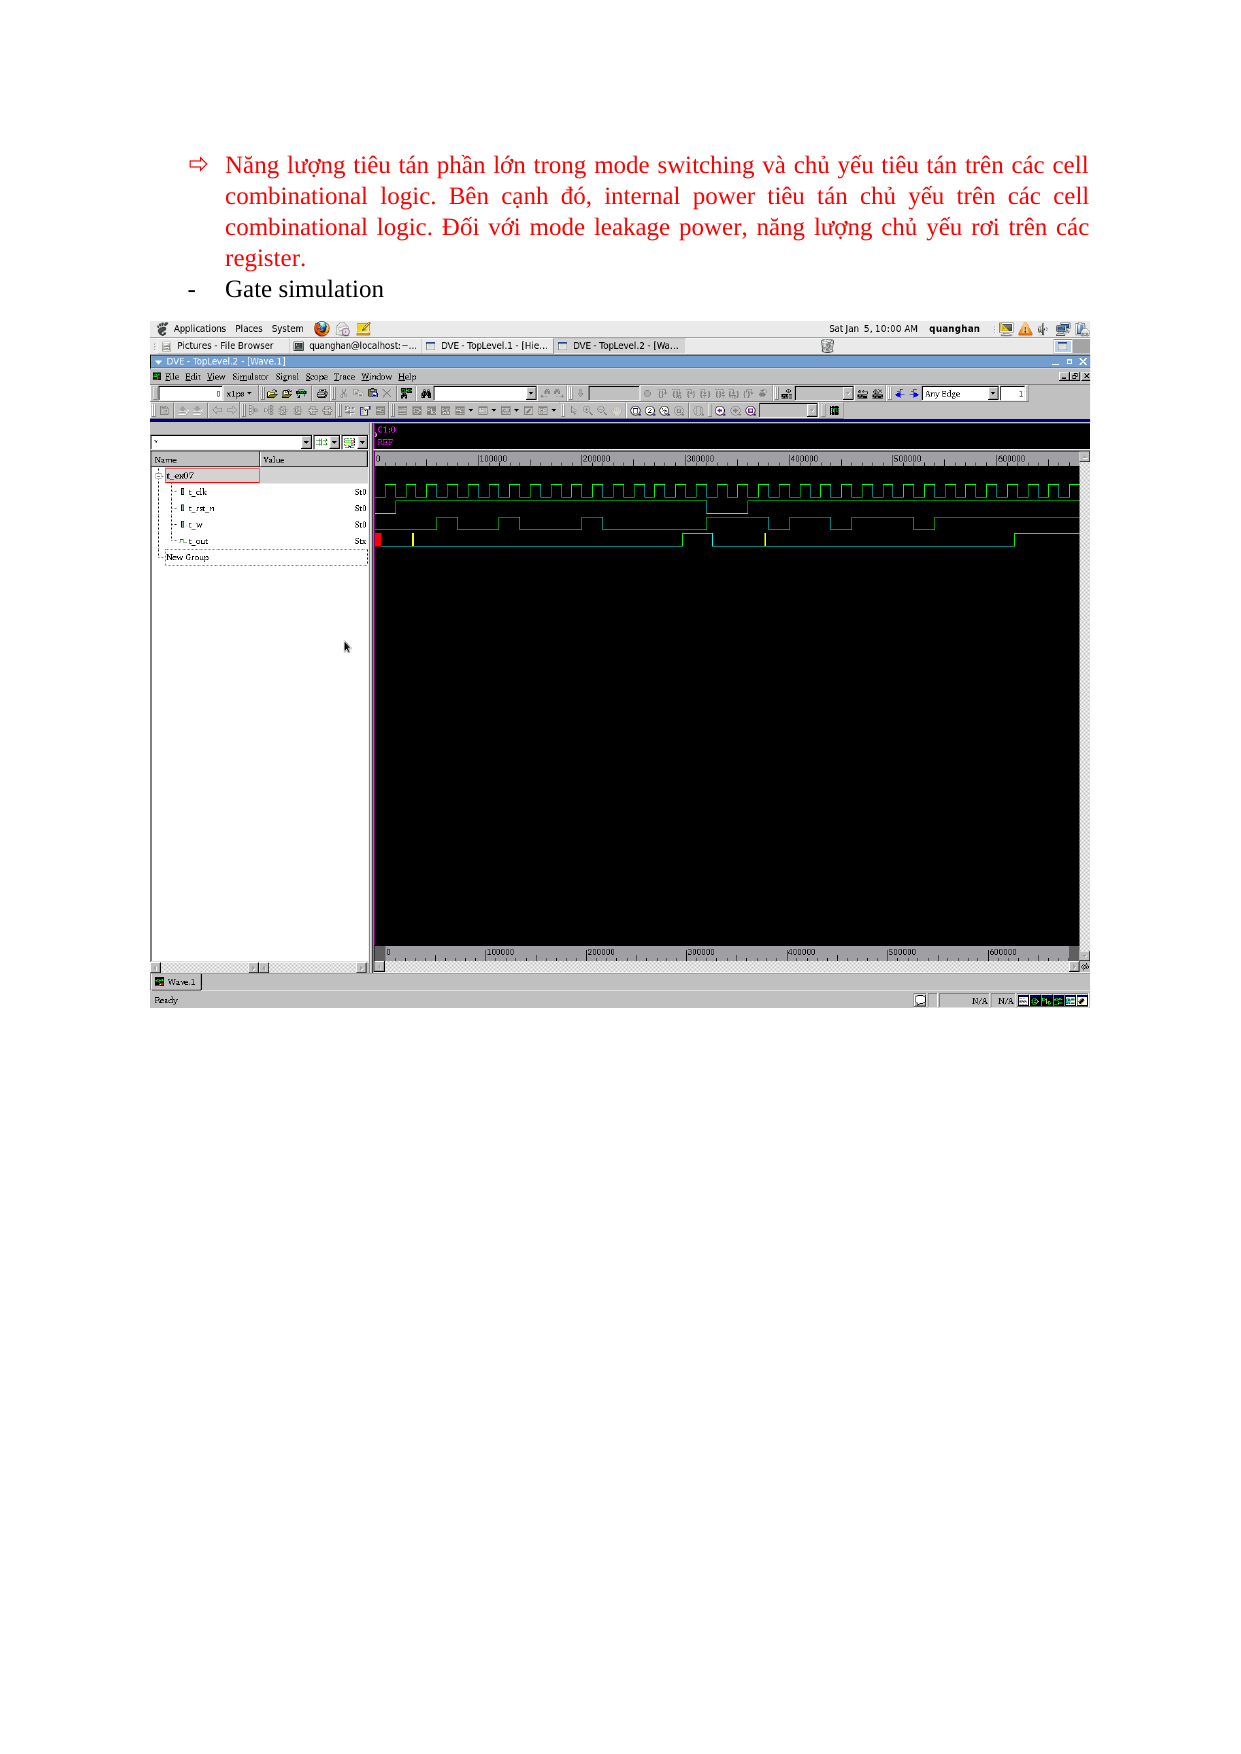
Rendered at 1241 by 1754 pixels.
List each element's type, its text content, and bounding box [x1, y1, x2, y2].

picture [150, 321, 1091, 1008]
list Năng lượng tiêu tán phần lớn trong mode switching và chủ yếu tiêu tán trên các cell combinational logic. Bên cạnh đó, internal power tiêu tán chủ yếu trên các cell combinational logic. Đối với mode leakage power, năng lượng chủ yếu rơi trên các register. [187, 150, 1090, 272]
list Gate simulation [187, 274, 1090, 303]
